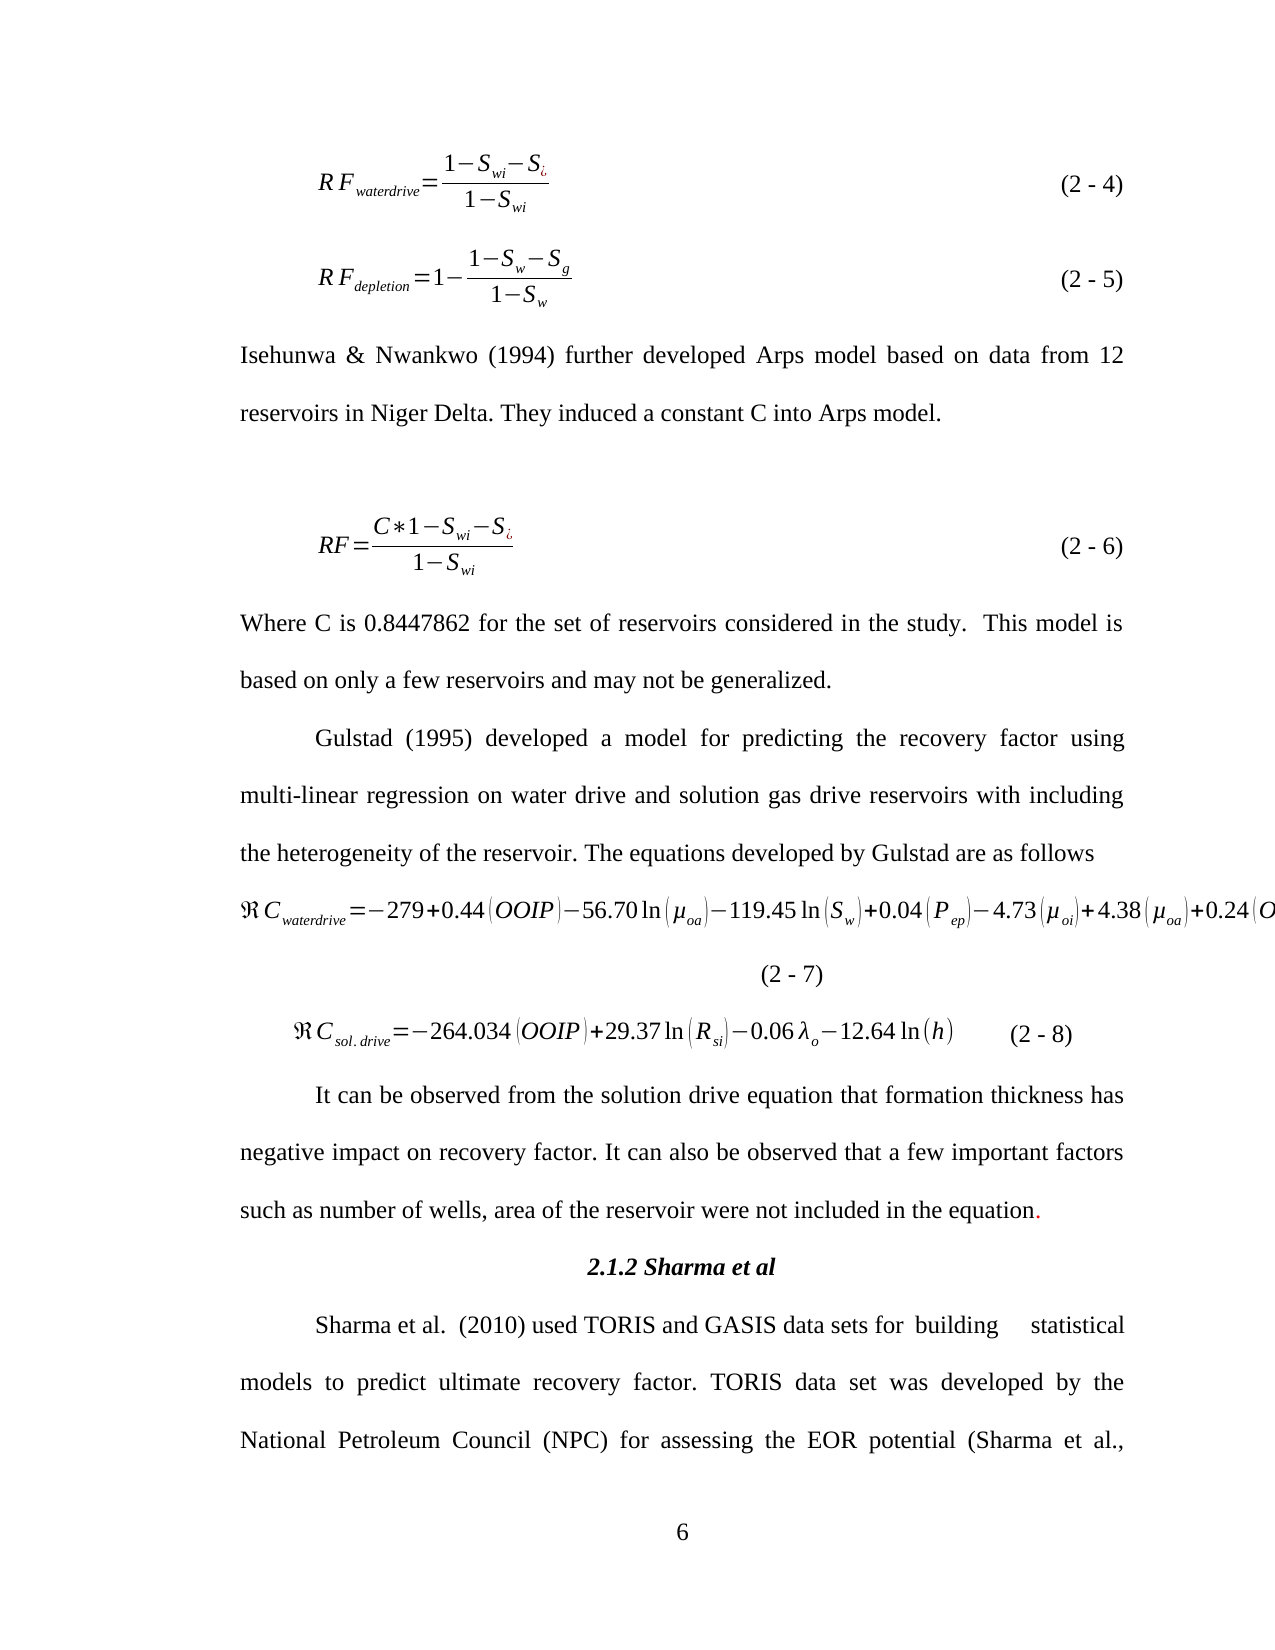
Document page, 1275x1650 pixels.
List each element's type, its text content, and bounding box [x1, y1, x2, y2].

text (2 - 4) [240, 150, 1125, 216]
text (2 - 7) [240, 895, 1125, 987]
text (2 - 8) [240, 1016, 1125, 1051]
text (2 - 6) [240, 513, 1125, 579]
text Where C is 0.8447862 for the set of reservoirs considered in the study. This model is based on only a few reservoirs and may not be generalized. [240, 608, 1125, 694]
text Isehunwa & Nwankwo (1994) further developed Arps model based on data from 12 reservoirs in Niger Delta. They induced a constant C into Arps model. [240, 340, 1125, 426]
subtitle 2.1.2 Sharma et al [240, 1252, 1125, 1281]
text It can be observed from the solution drive equation that formation thickness has negative impact on recovery factor. It can also be observed that a few important factors such as number of wells, area of the reservoir were not included in the equation. [240, 1080, 1125, 1223]
text Gulstad (1995) developed a model for predicting the recovery factor using multi-linear regression on water drive and solution gas drive reservoirs with including the heterogeneity of the reservoir. The equations developed by Gulstad are as follows [240, 723, 1125, 867]
text (2 - 5) [240, 245, 1125, 311]
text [240, 1310, 1125, 1453]
